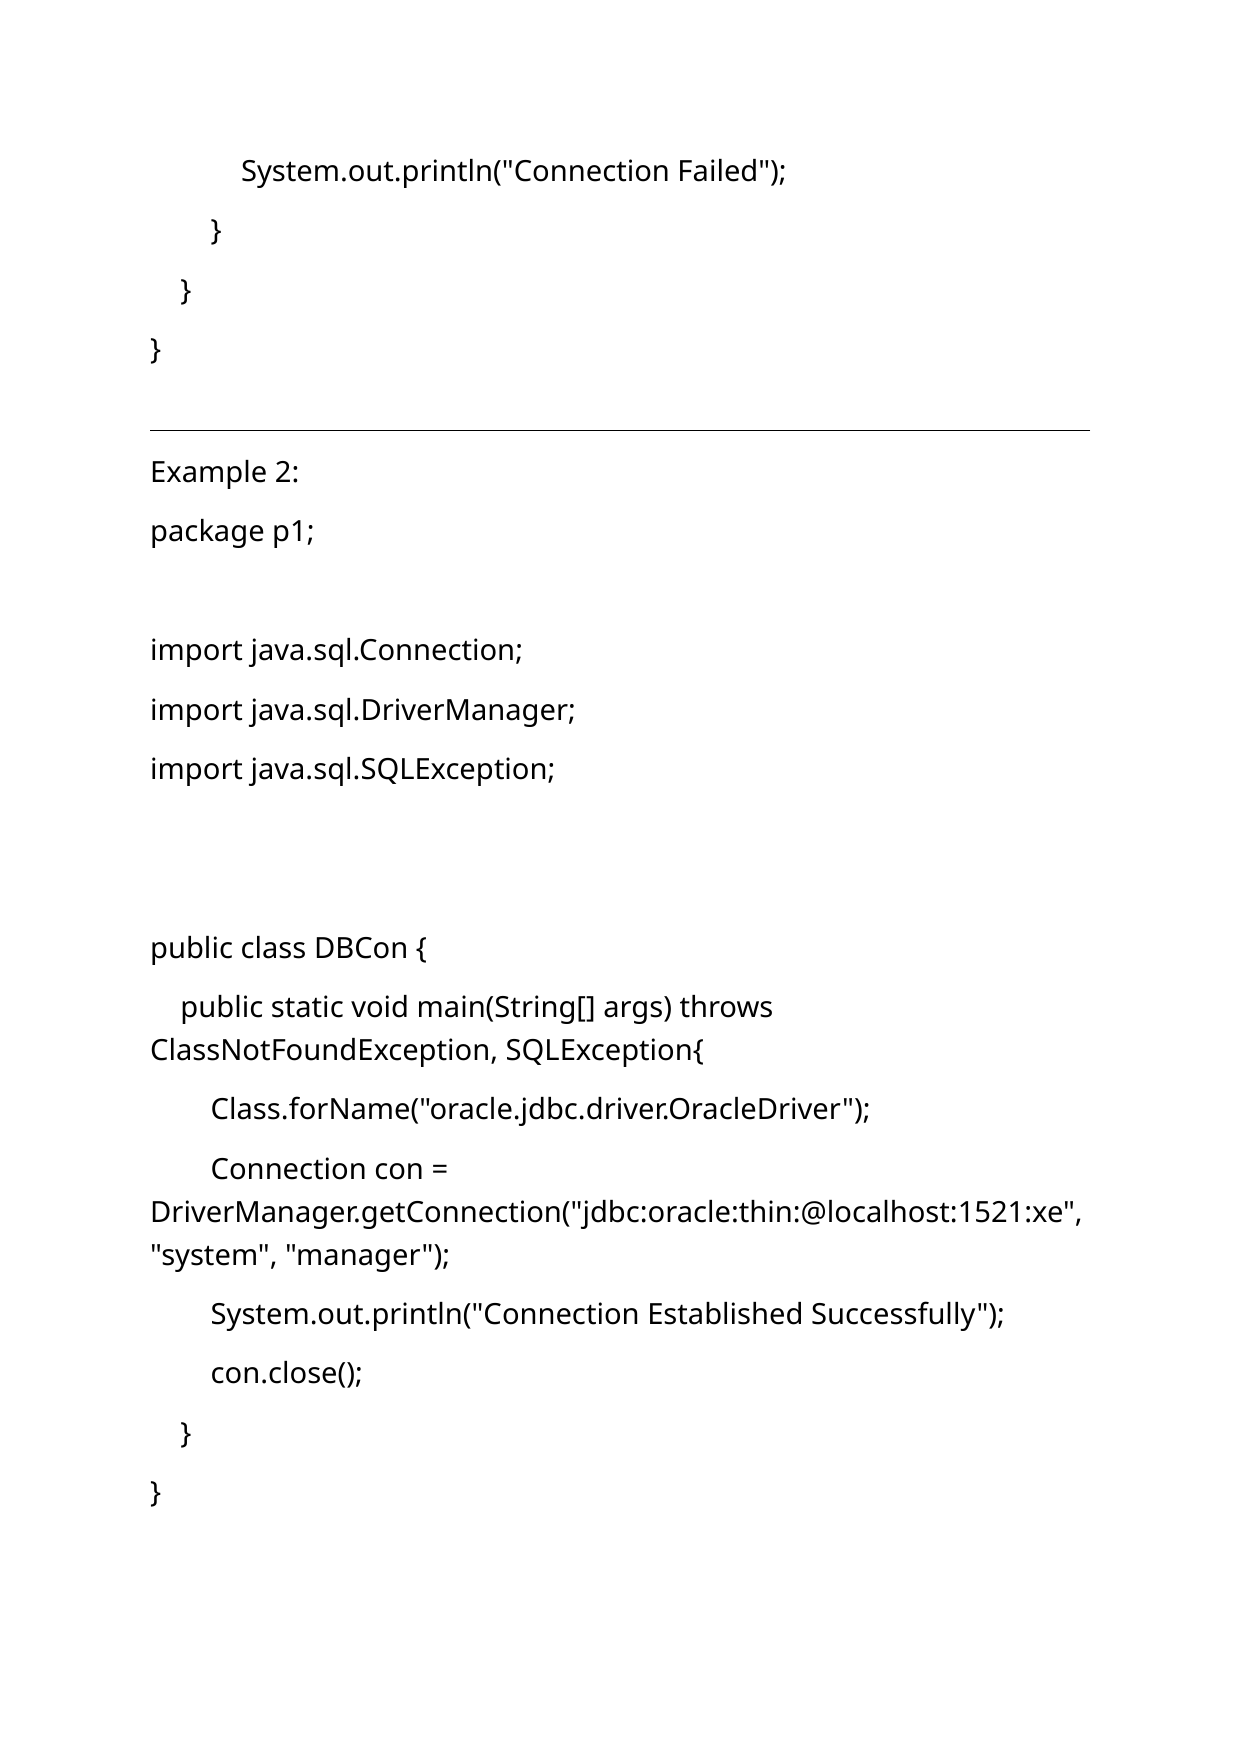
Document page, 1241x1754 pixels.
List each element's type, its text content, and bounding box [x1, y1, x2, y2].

text } [150, 1472, 1090, 1511]
text Class.forName("oracle.jdbc.driver.OracleDriver"); [150, 1089, 1090, 1128]
text } [150, 1412, 1090, 1452]
text System.out.println("Connection Failed"); [150, 150, 1090, 190]
text public static void main(String[] args) throws ClassNotFoundException, SQLException{ [150, 986, 1090, 1069]
text System.out.println("Connection Established Successfully"); [150, 1293, 1090, 1333]
text package p1; [150, 511, 1090, 550]
text } [150, 328, 1090, 368]
text public class DBCon { [150, 927, 1090, 967]
text import java.sql.DriverManager; [150, 689, 1090, 729]
text } [150, 209, 1090, 249]
text import java.sql.Connection; [150, 629, 1090, 669]
text Example 2: [150, 451, 1090, 491]
text con.close(); [150, 1353, 1090, 1392]
text import java.sql.SQLException; [150, 748, 1090, 788]
text } [150, 269, 1090, 309]
text Connection con = DriverManager.getConnection("jdbc:oracle:thin:@localhost:1521:xe", "system", "manager"); [150, 1148, 1090, 1273]
